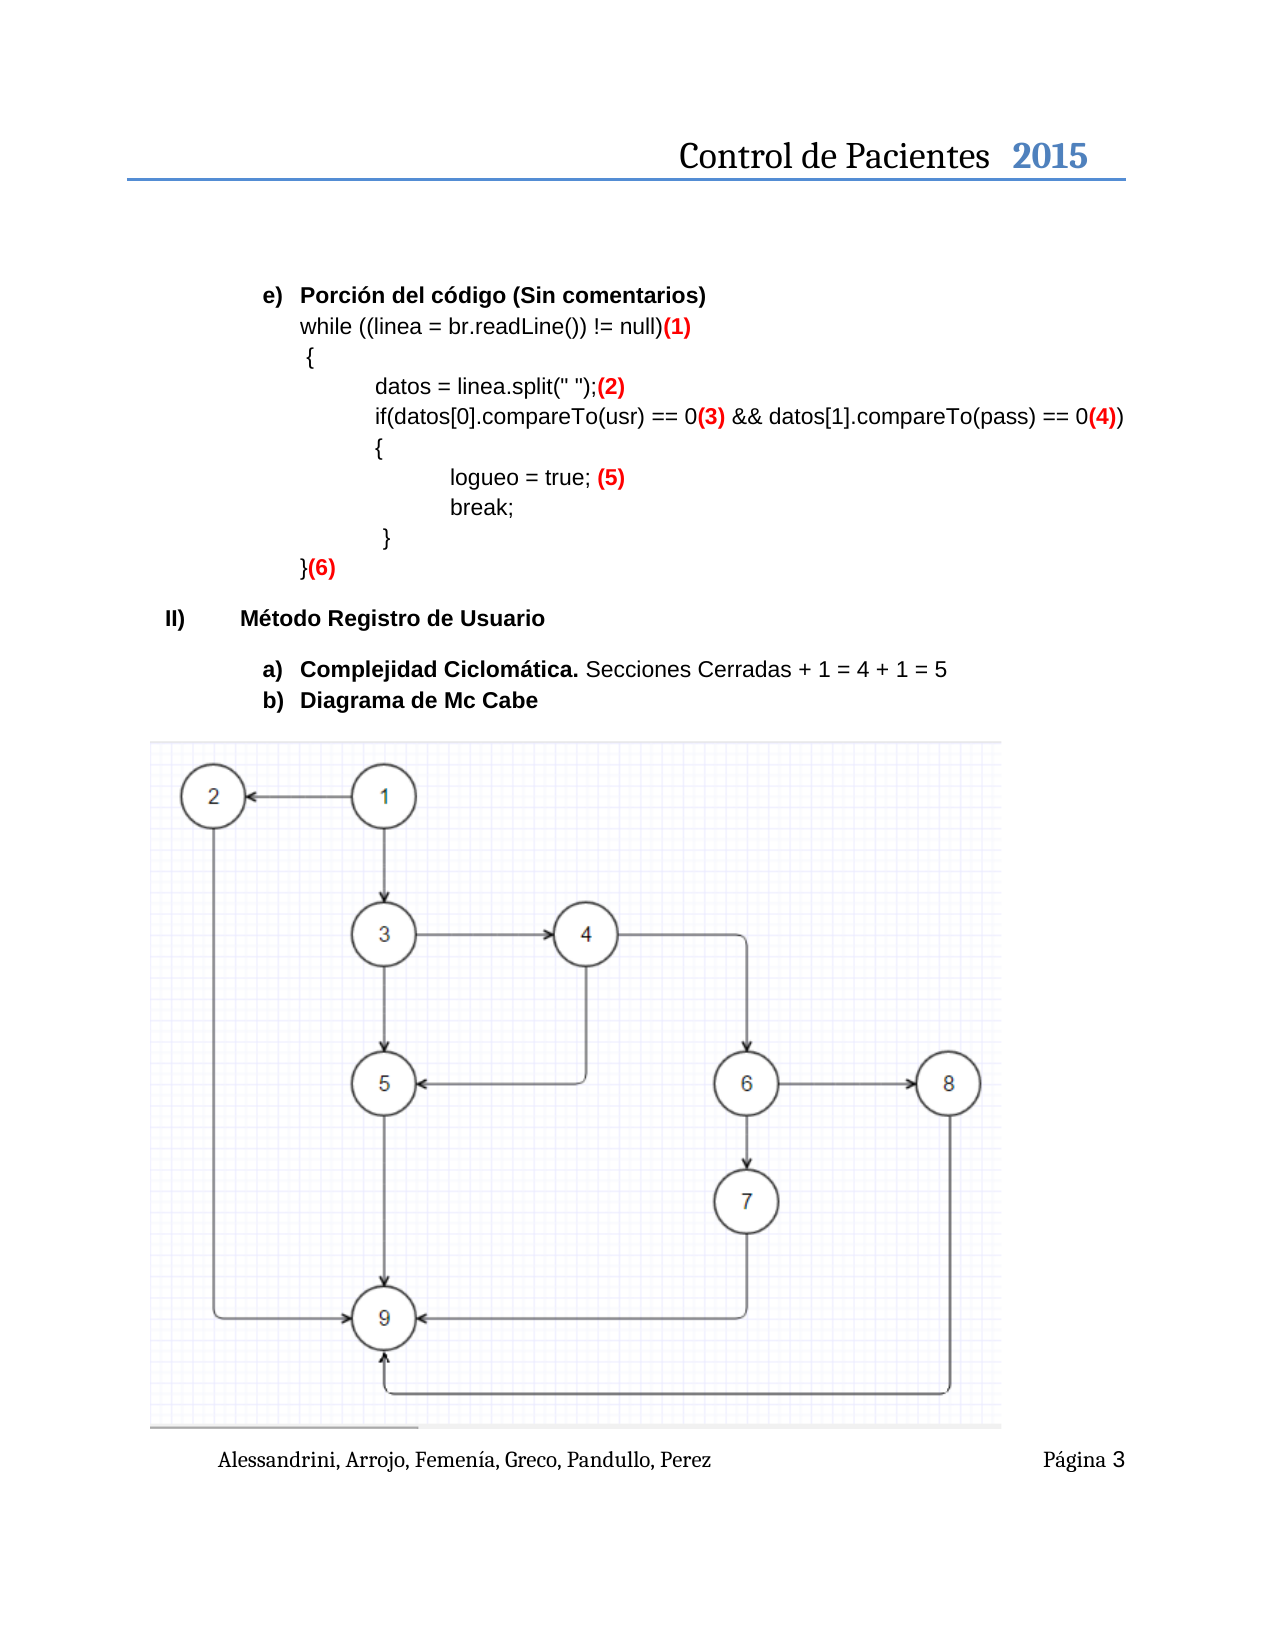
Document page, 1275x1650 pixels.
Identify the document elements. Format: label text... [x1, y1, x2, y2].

picture [150, 737, 1002, 1429]
list Método Registro de Usuario [165, 605, 1125, 632]
list datos = linea.split(" ");(2) [300, 373, 1125, 399]
list { [300, 433, 1125, 460]
list logueo = true; (5) [300, 464, 1125, 490]
list break; } }(6) [300, 494, 1125, 581]
list Diagrama de Mc Cabe [262, 687, 1125, 713]
list if(datos[0].compareTo(usr) == 0(3) && datos[1].compareTo(pass) == 0(4)) [300, 403, 1125, 429]
list Complejidad Ciclomática. Secciones Cerradas + 1 = 4 + 1 = 5 [262, 656, 1125, 683]
list while ((linea = br.readLine()) != null)(1) { [300, 313, 1125, 369]
list Porción del código (Sin comentarios) [262, 282, 1125, 309]
